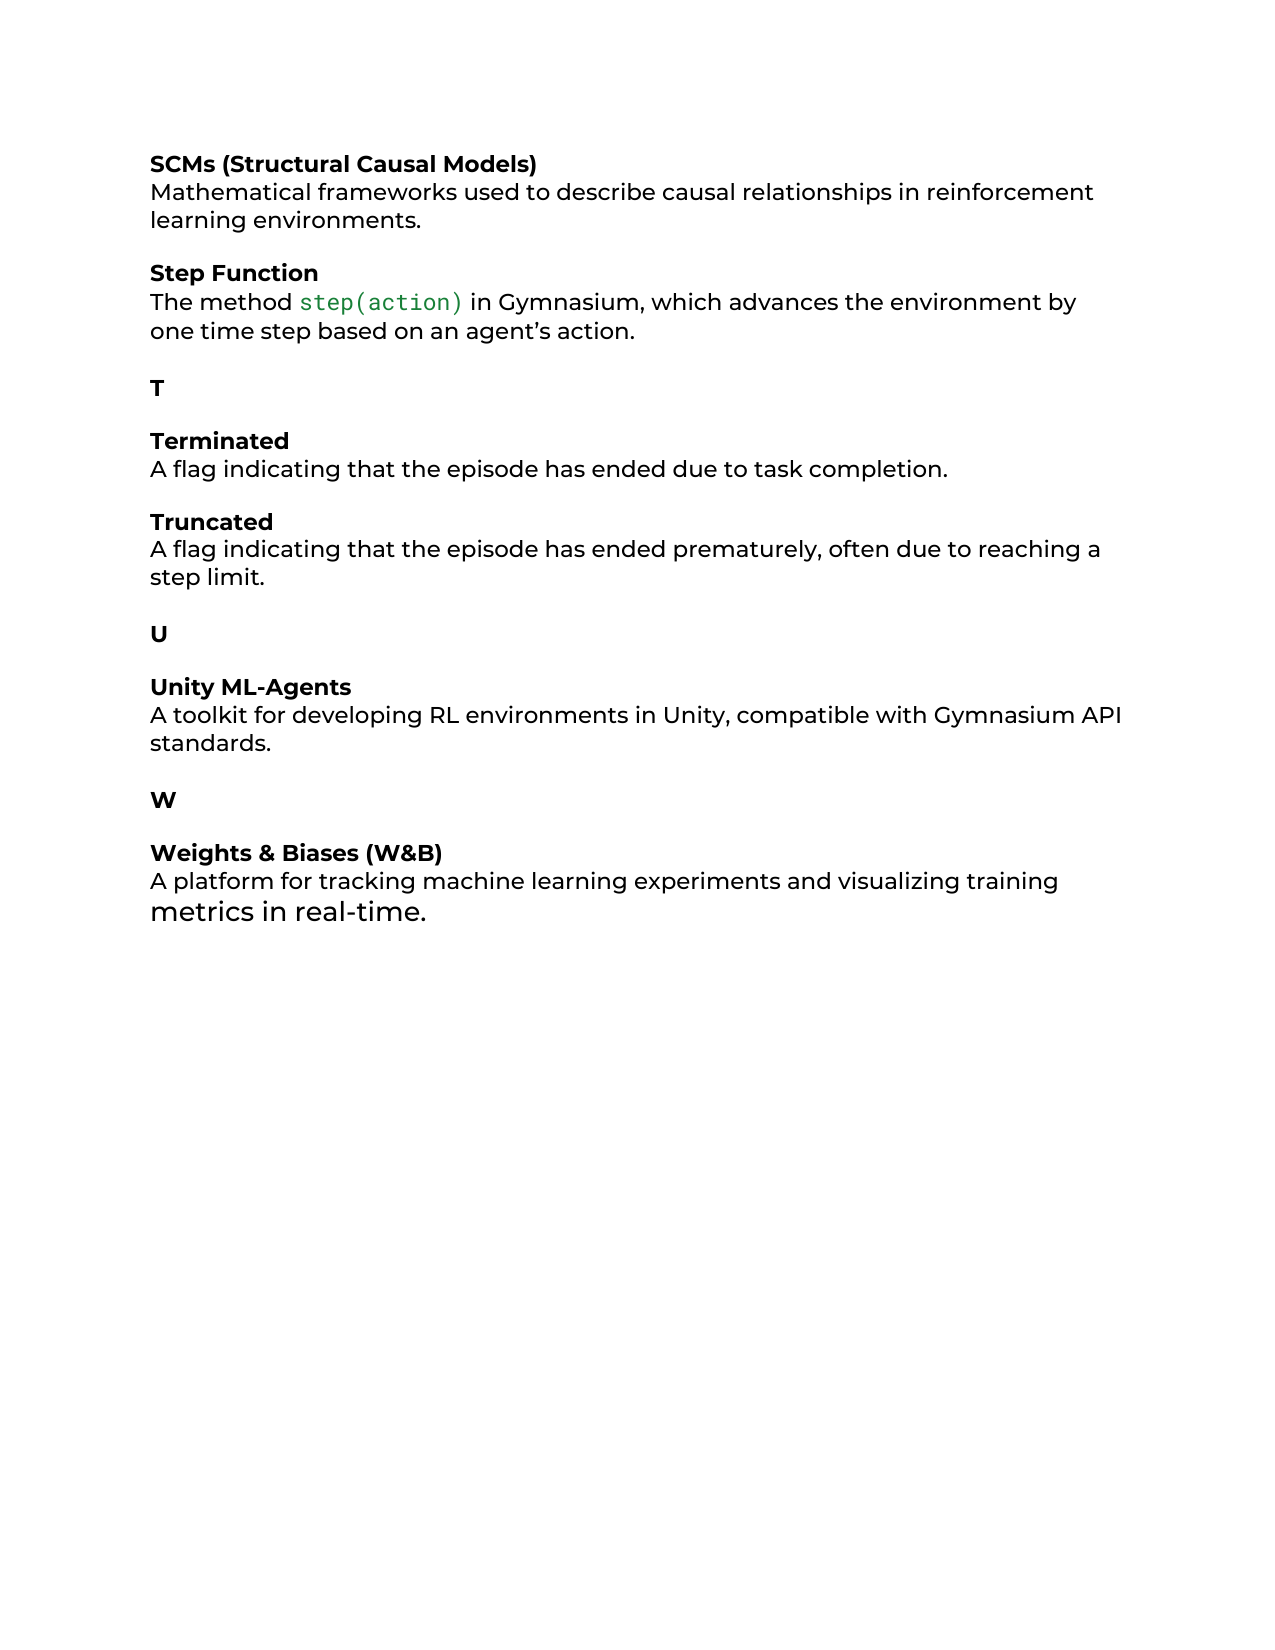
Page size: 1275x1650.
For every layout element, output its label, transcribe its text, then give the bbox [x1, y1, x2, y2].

text Step Function The method step(action) in Gymnasium, which advances the environment by one time step based on an agent’s action. [150, 259, 1125, 345]
subtitle T [150, 374, 1125, 402]
text Truncated A flag indicating that the episode has ended prematurely, often due to reaching a step limit. [150, 508, 1125, 591]
text Terminated A flag indicating that the episode has ended due to task completion. [150, 427, 1125, 483]
text Unity ML-Agents A toolkit for developing RL environments in Unity, compatible with Gymnasium API standards. [150, 673, 1125, 757]
text Weights & Biases (W&B) A platform for tracking machine learning experiments and visualizing training metrics in real-time. [150, 839, 1125, 928]
text SCMs (Structural Causal Models) Mathematical frameworks used to describe causal relationships in reinforcement learning environments. [150, 150, 1125, 234]
subtitle W [150, 786, 1125, 814]
subtitle U [150, 621, 1125, 648]
